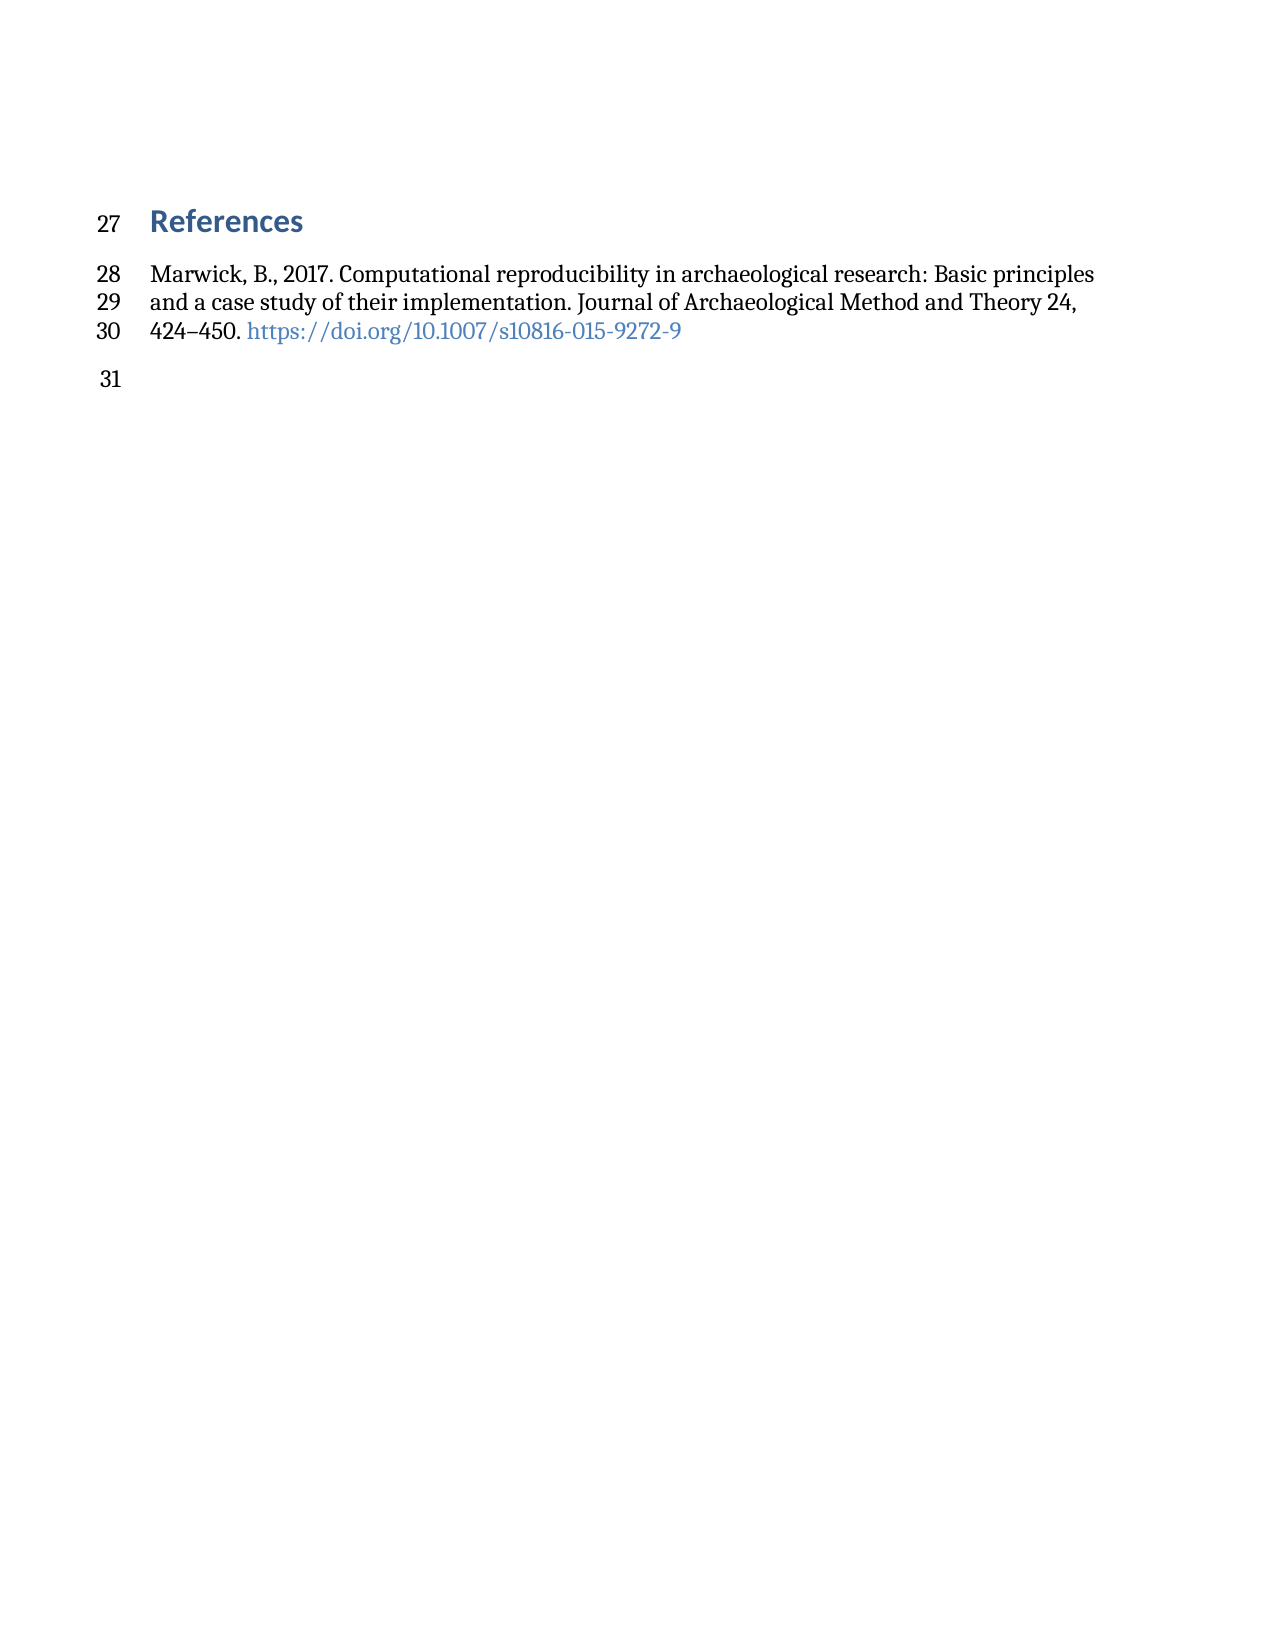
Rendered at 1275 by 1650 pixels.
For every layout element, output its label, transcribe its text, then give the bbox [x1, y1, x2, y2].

subtitle References [150, 200, 1125, 241]
text Marwick, B., 2017. Computational reproducibility in archaeological research: Basic principles and a case study of their implementation. Journal of Archaeological Method and Theory 24, 424–450. https://doi.org/10.1007/s10816-015-9272-9 [150, 259, 1125, 346]
